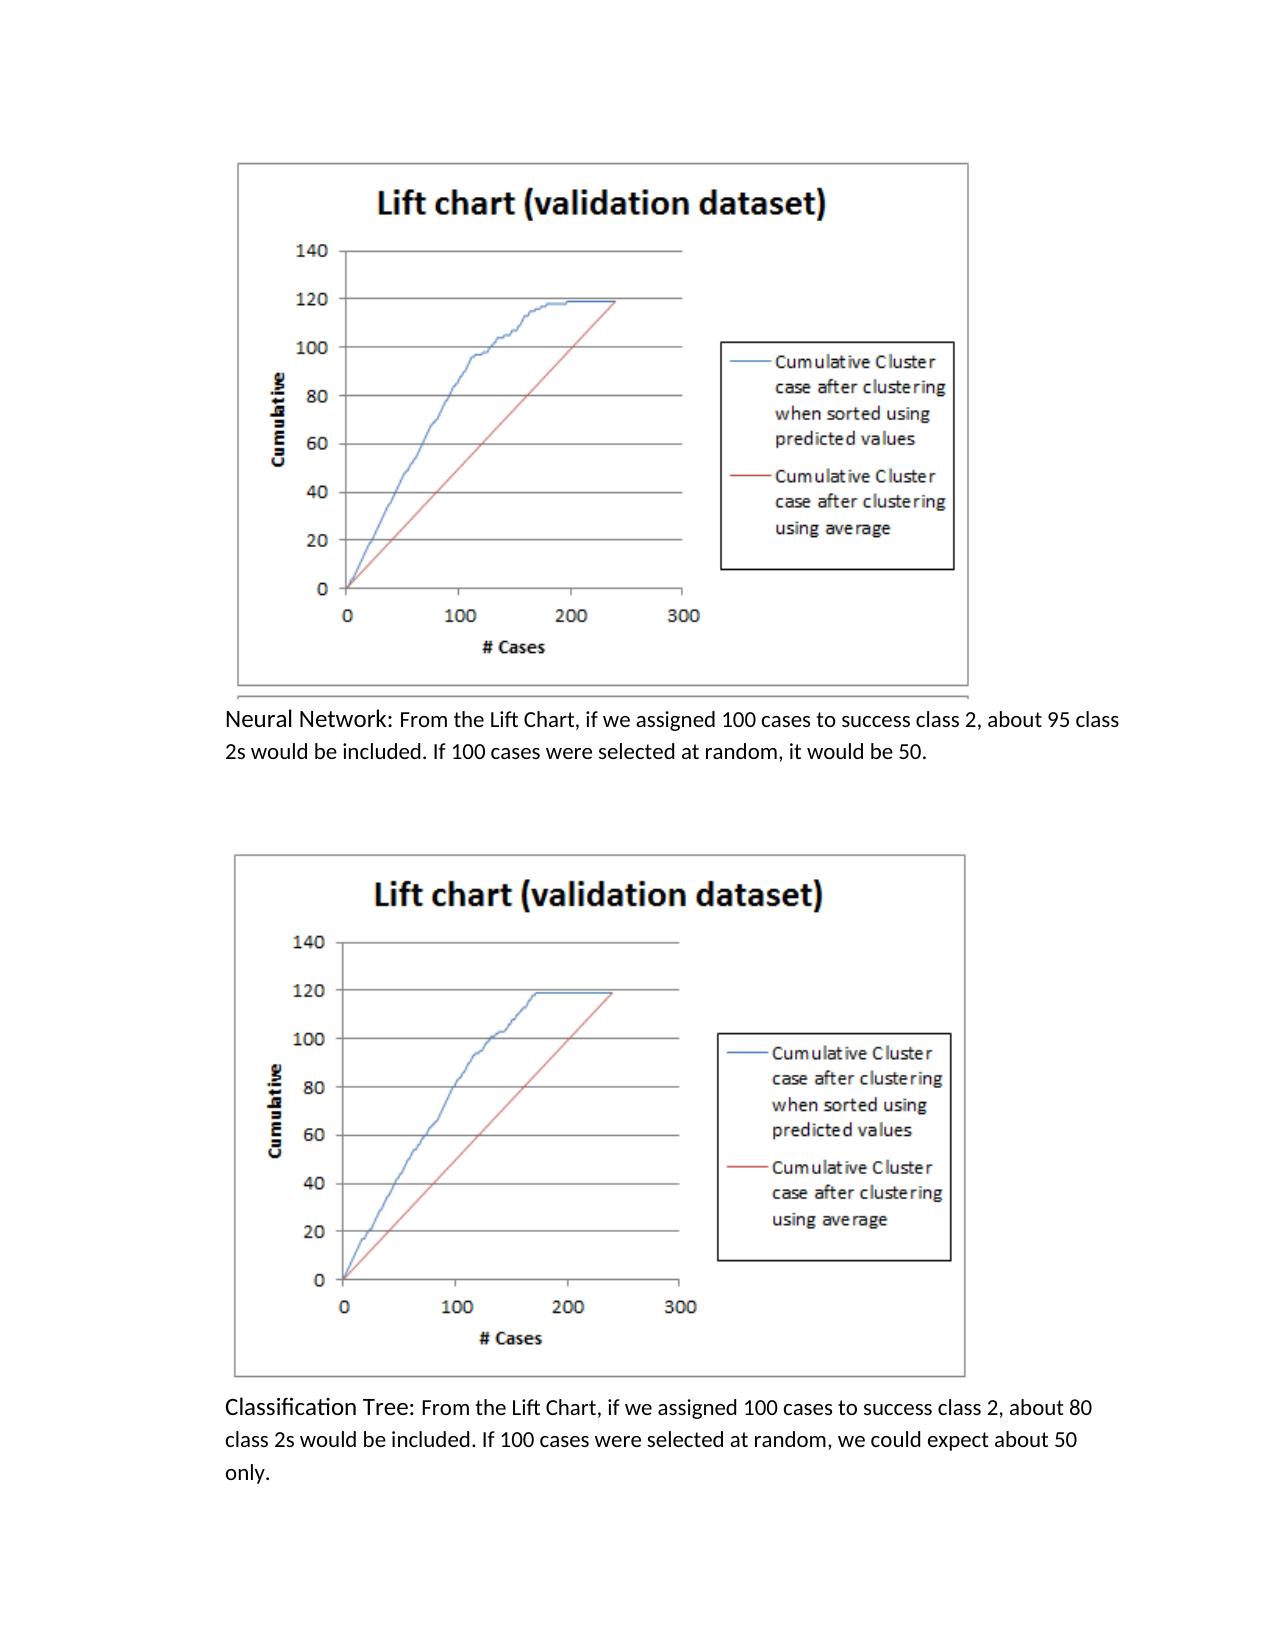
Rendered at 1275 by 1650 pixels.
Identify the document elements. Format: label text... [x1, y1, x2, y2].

picture [225, 150, 980, 699]
list Neural Network: From the Lift Chart, if we assigned 100 cases to success class 2, about 95 class 2s would be included. If 100 cases were selected at random, it would be 50. [225, 703, 1125, 765]
list Classification Tree: From the Lift Chart, if we assigned 100 cases to success class 2, about 80 class 2s would be included. If 100 cases were selected at random, we could expect about 50 only. [225, 1391, 1125, 1486]
picture [225, 839, 980, 1387]
